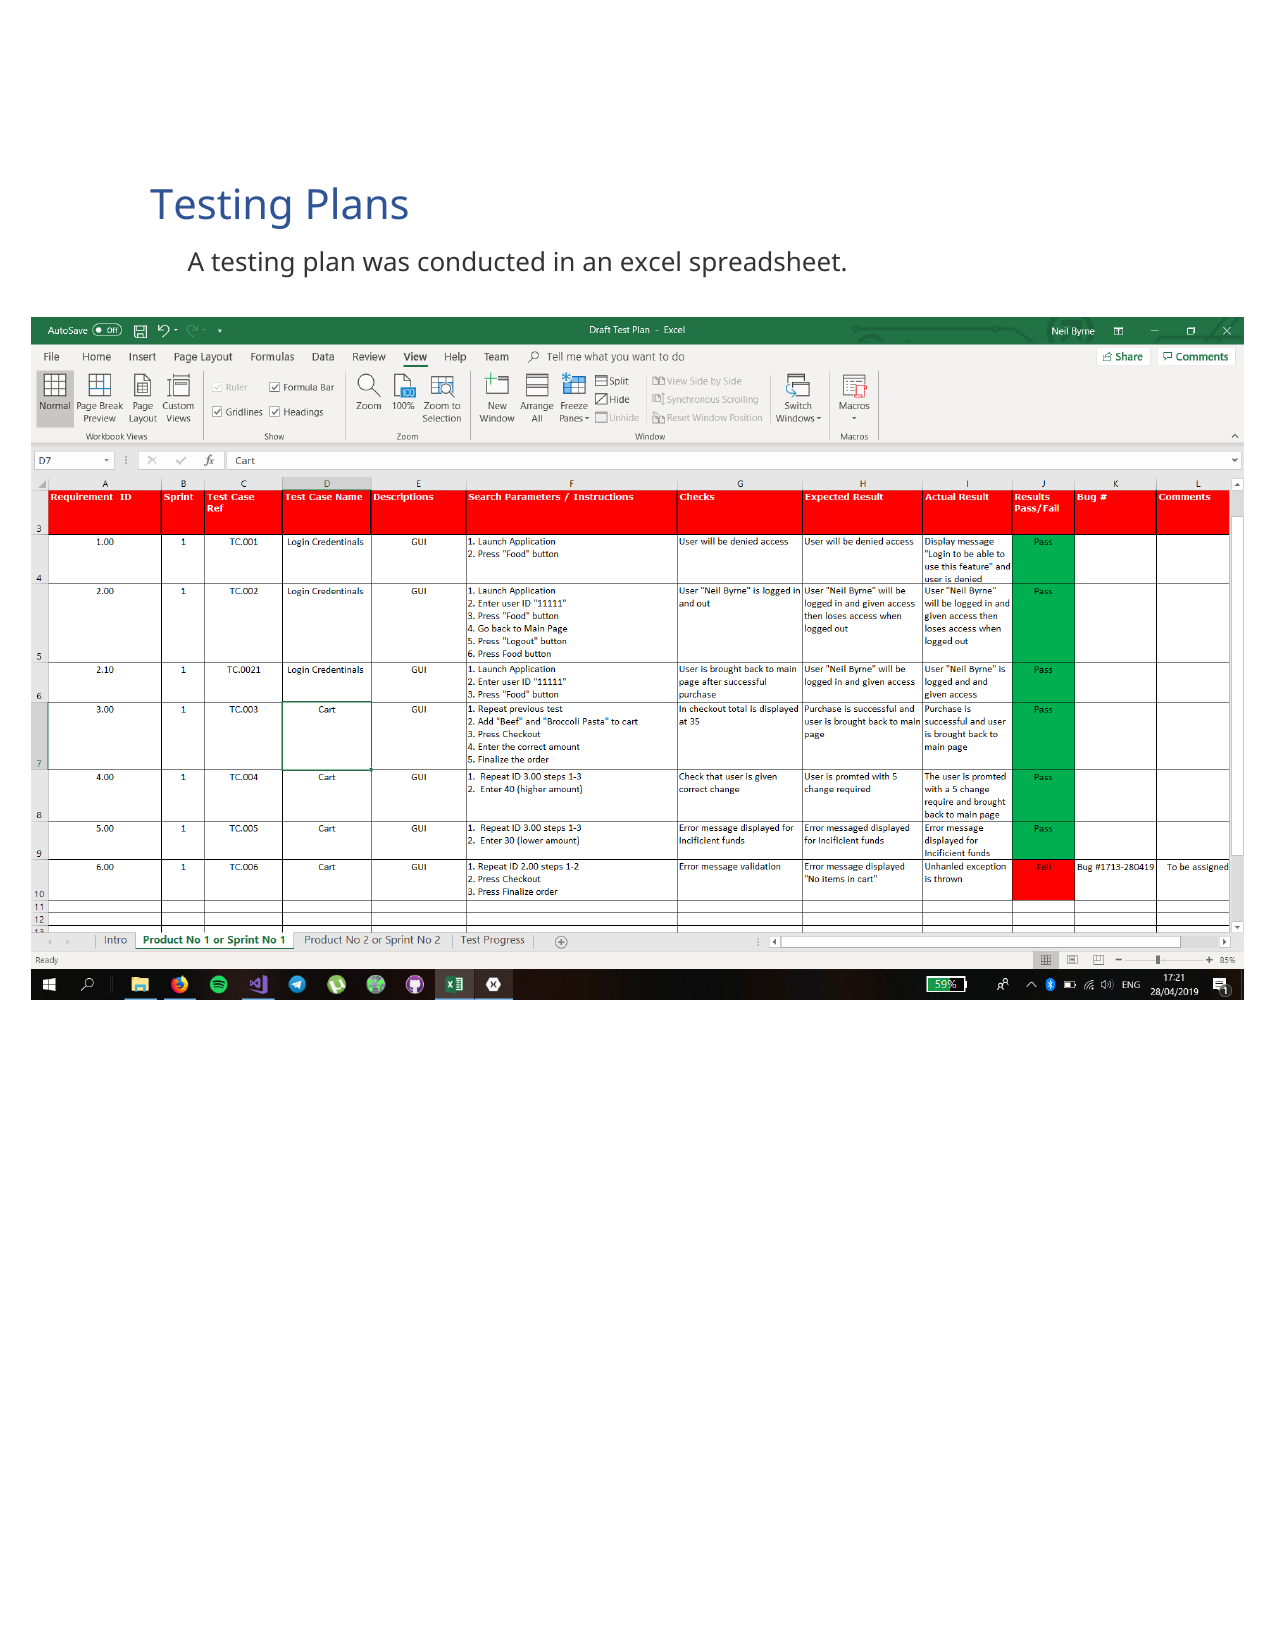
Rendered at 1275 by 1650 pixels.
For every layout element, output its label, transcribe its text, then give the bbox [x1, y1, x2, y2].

subtitle Testing Plans [150, 175, 1125, 232]
text A testing plan was conducted in an excel spreadsheet. [187, 236, 1125, 280]
picture [31, 317, 1244, 1000]
